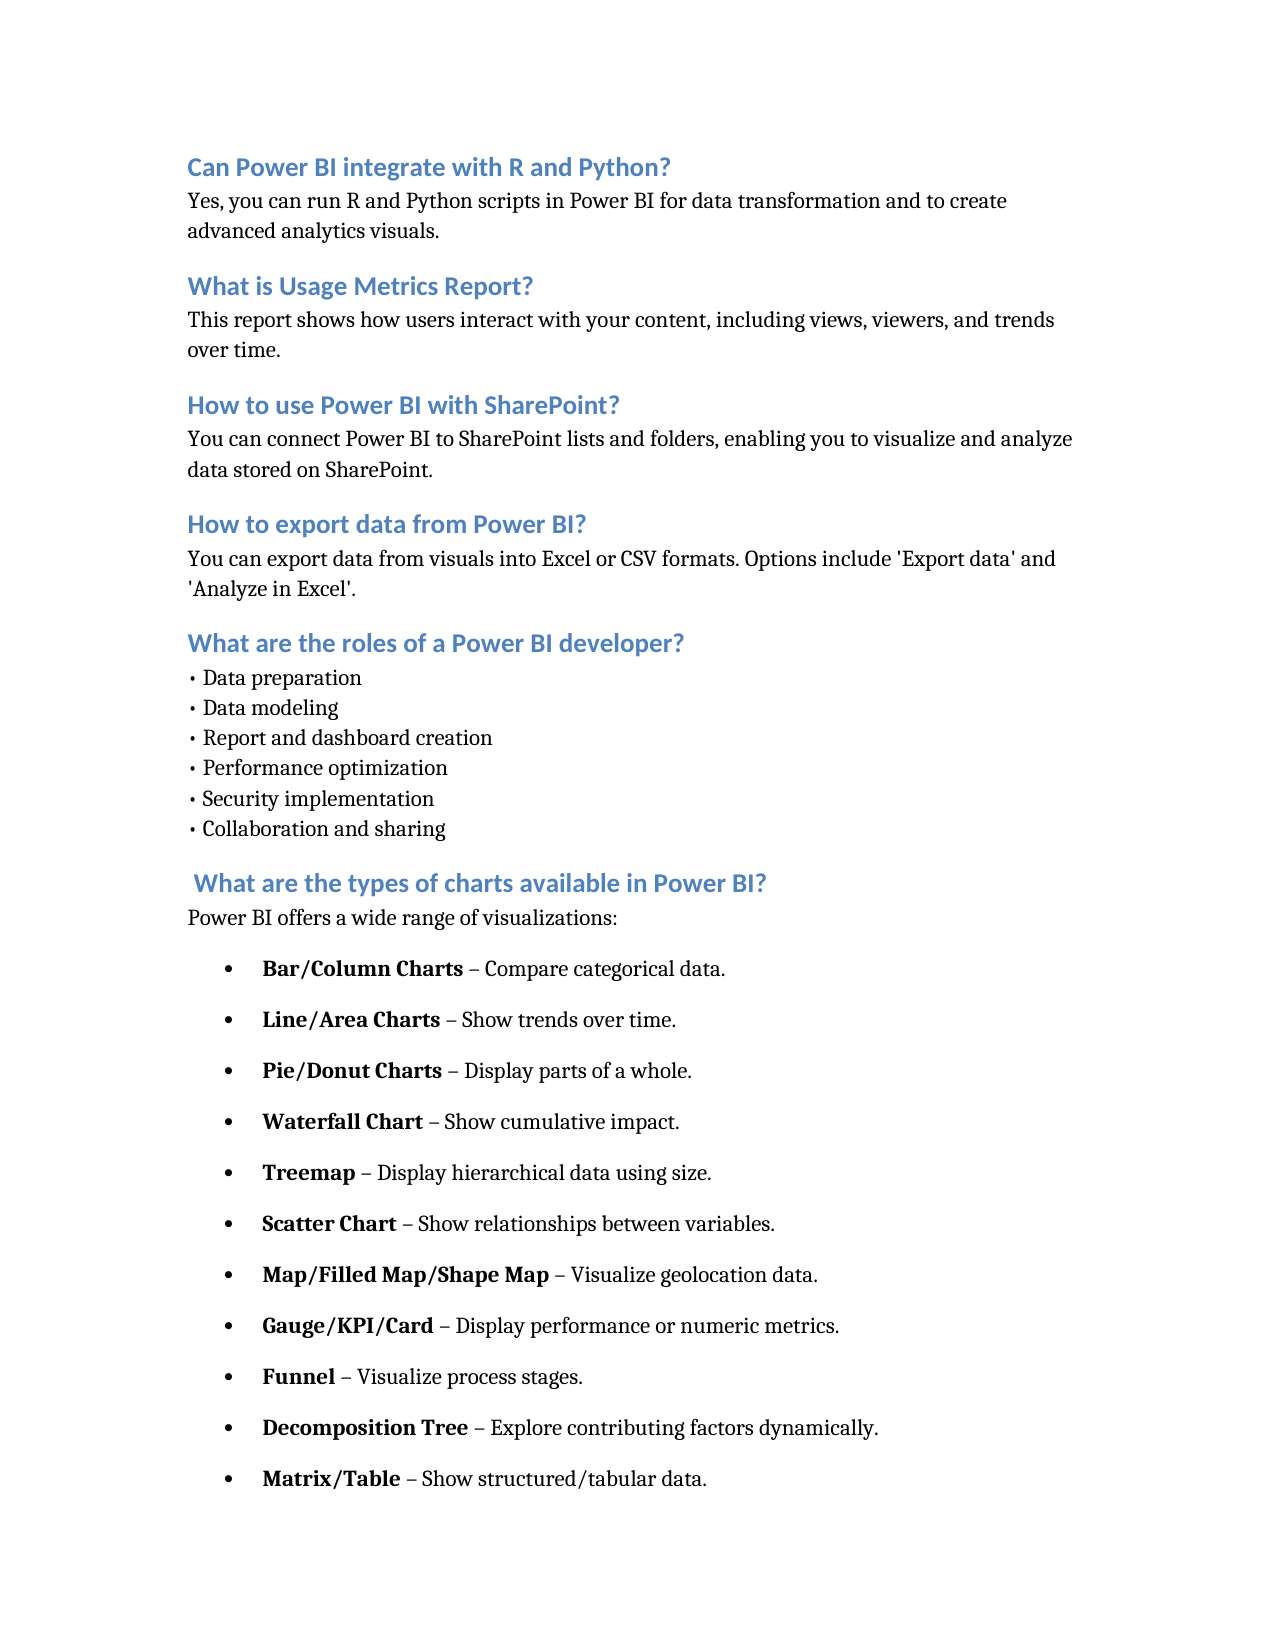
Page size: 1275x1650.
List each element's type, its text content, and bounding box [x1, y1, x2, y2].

text Yes, you can run R and Python scripts in Power BI for data transformation and to create advanced analytics visuals. [187, 188, 1087, 244]
list Waterfall Chart – Show cumulative impact. [225, 1109, 1087, 1135]
text This report shows how users interact with your content, including views, viewers, and trends over time. [187, 307, 1087, 364]
text • Data preparation • Data modeling • Report and dashboard creation • Performance optimization • Security implementation • Collaboration and sharing [187, 664, 1087, 842]
list Treemap – Display hierarchical data using size. [225, 1160, 1087, 1186]
list Line/Area Charts – Show trends over time. [225, 1007, 1087, 1033]
subtitle What are the types of charts available in Power BI? [187, 867, 1087, 900]
subtitle What are the roles of a Power BI developer? [187, 627, 1087, 660]
list Funnel – Visualize process stages. [225, 1364, 1087, 1390]
subtitle How to export data from Power BI? [187, 507, 1087, 541]
subtitle How to use Power BI with SharePoint? [187, 388, 1087, 421]
list Decomposition Tree – Explore contributing factors dynamically. [225, 1415, 1087, 1441]
text You can export data from visuals into Excel or CSV formats. Options include 'Export data' and 'Analyze in Excel'. [187, 545, 1087, 602]
list Bar/Column Charts – Compare categorical data. [225, 956, 1087, 982]
text You can connect Power BI to SharePoint lists and folders, enabling you to visualize and analyze data stored on SharePoint. [187, 426, 1087, 483]
list Gauge/KPI/Card – Display performance or numeric metrics. [225, 1313, 1087, 1339]
list Scatter Chart – Show relationships between variables. [225, 1211, 1087, 1237]
subtitle What is Usage Metrics Report? [187, 269, 1087, 302]
list Map/Filled Map/Shape Map – Visualize geolocation data. [225, 1262, 1087, 1288]
text Power BI offers a wide range of visualizations: [187, 904, 1087, 931]
subtitle Can Power BI integrate with R and Python? [187, 150, 1087, 183]
list Pie/Donut Charts – Display parts of a whole. [225, 1058, 1087, 1084]
list Matrix/Table – Show structured/tabular data. [225, 1466, 1087, 1492]
